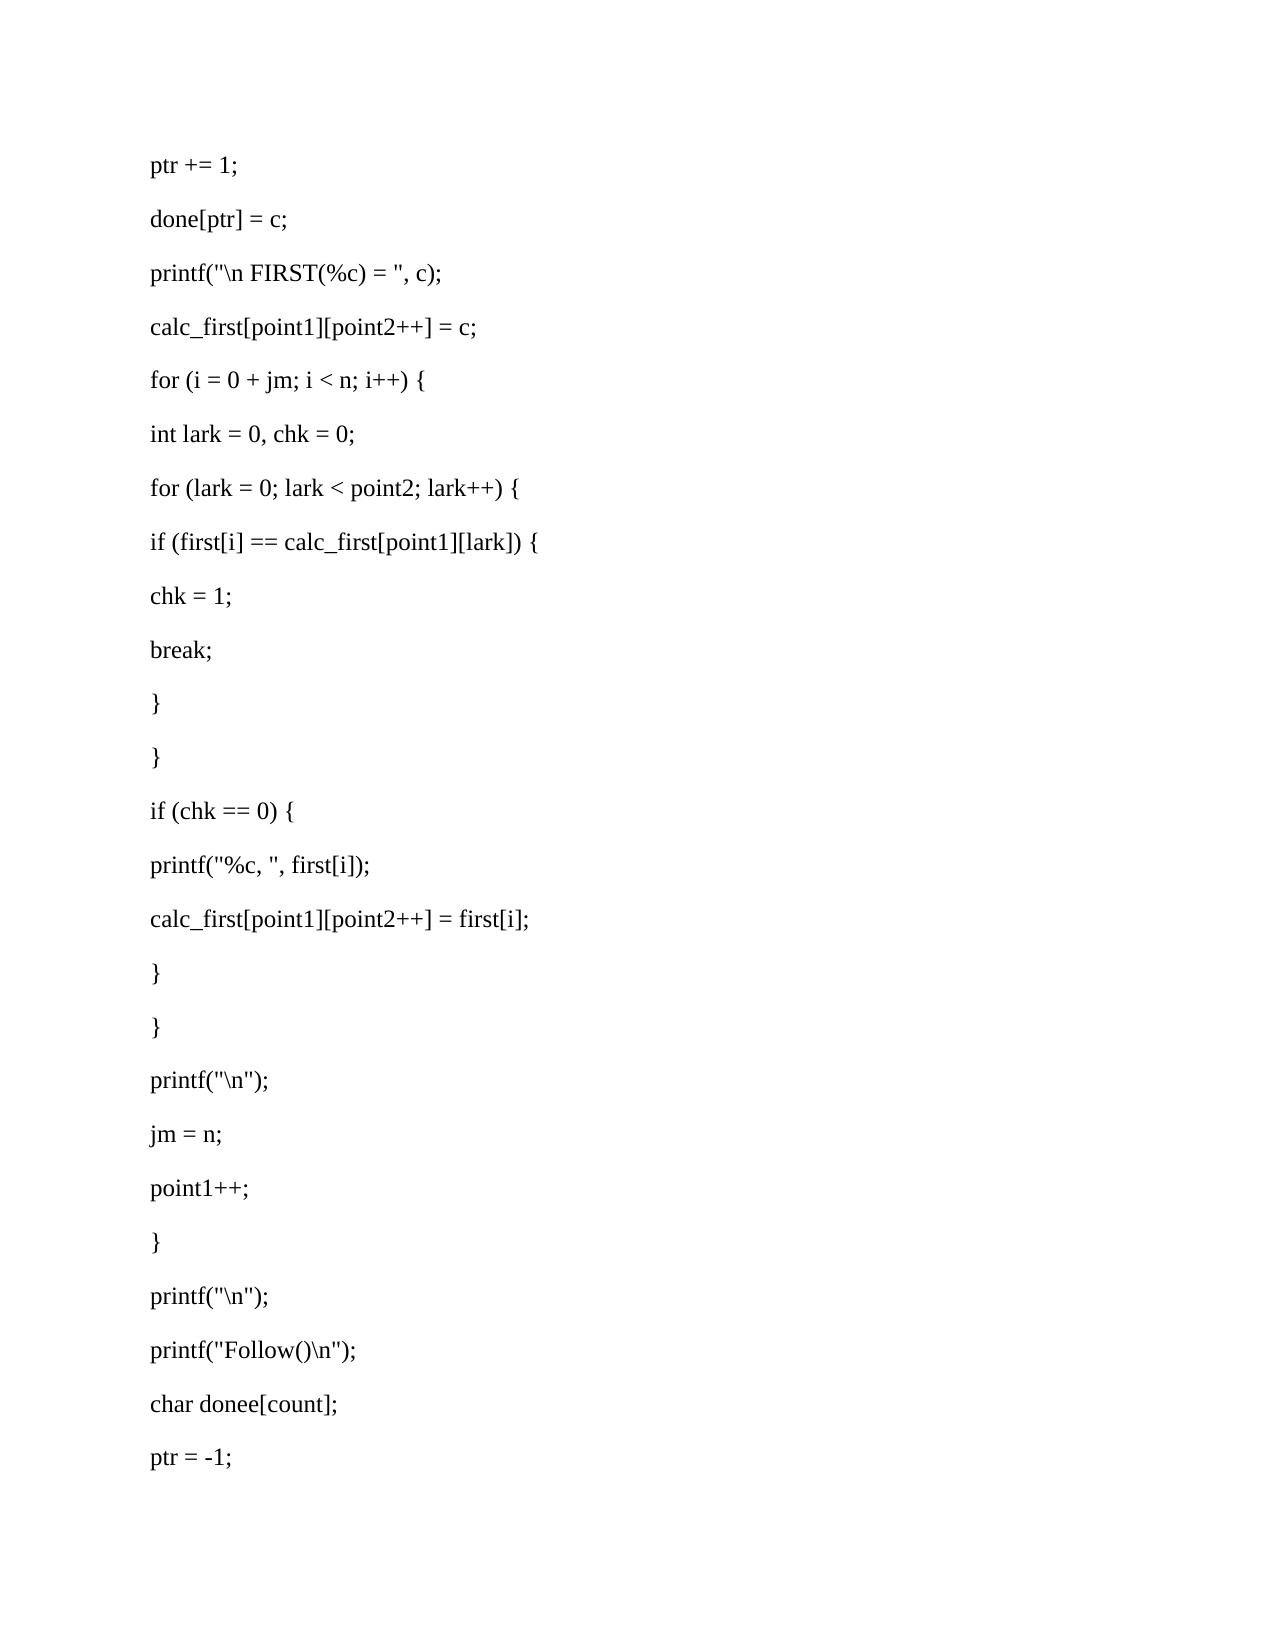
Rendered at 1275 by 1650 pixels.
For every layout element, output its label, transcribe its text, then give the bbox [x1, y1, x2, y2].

text calc_first[point1][point2++] = c; [150, 312, 1125, 340]
text printf("\n"); [150, 1281, 1125, 1310]
text jm = n; [150, 1119, 1125, 1148]
text printf("%c, ", first[i]); [150, 850, 1125, 879]
text printf("\n"); [150, 1066, 1125, 1094]
text } [150, 742, 1125, 771]
text } [150, 1012, 1125, 1040]
text chk = 1; [150, 581, 1125, 609]
text printf("Follow()\n"); [150, 1335, 1125, 1363]
text } [150, 958, 1125, 987]
text done[ptr] = c; [150, 204, 1125, 233]
text for (lark = 0; lark < point2; lark++) { [150, 473, 1125, 502]
text printf("\n FIRST(%c) = ", c); [150, 258, 1125, 286]
text } [150, 688, 1125, 717]
text if (first[i] == calc_first[point1][lark]) { [150, 527, 1125, 556]
text ptr = -1; [150, 1442, 1125, 1471]
text for (i = 0 + jm; i < n; i++) { [150, 365, 1125, 394]
text } [150, 1227, 1125, 1256]
text calc_first[point1][point2++] = first[i]; [150, 904, 1125, 933]
text point1++; [150, 1173, 1125, 1202]
text char donee[count]; [150, 1389, 1125, 1417]
text int lark = 0, chk = 0; [150, 419, 1125, 448]
text break; [150, 635, 1125, 663]
text ptr += 1; [150, 150, 1125, 179]
text if (chk == 0) { [150, 796, 1125, 825]
